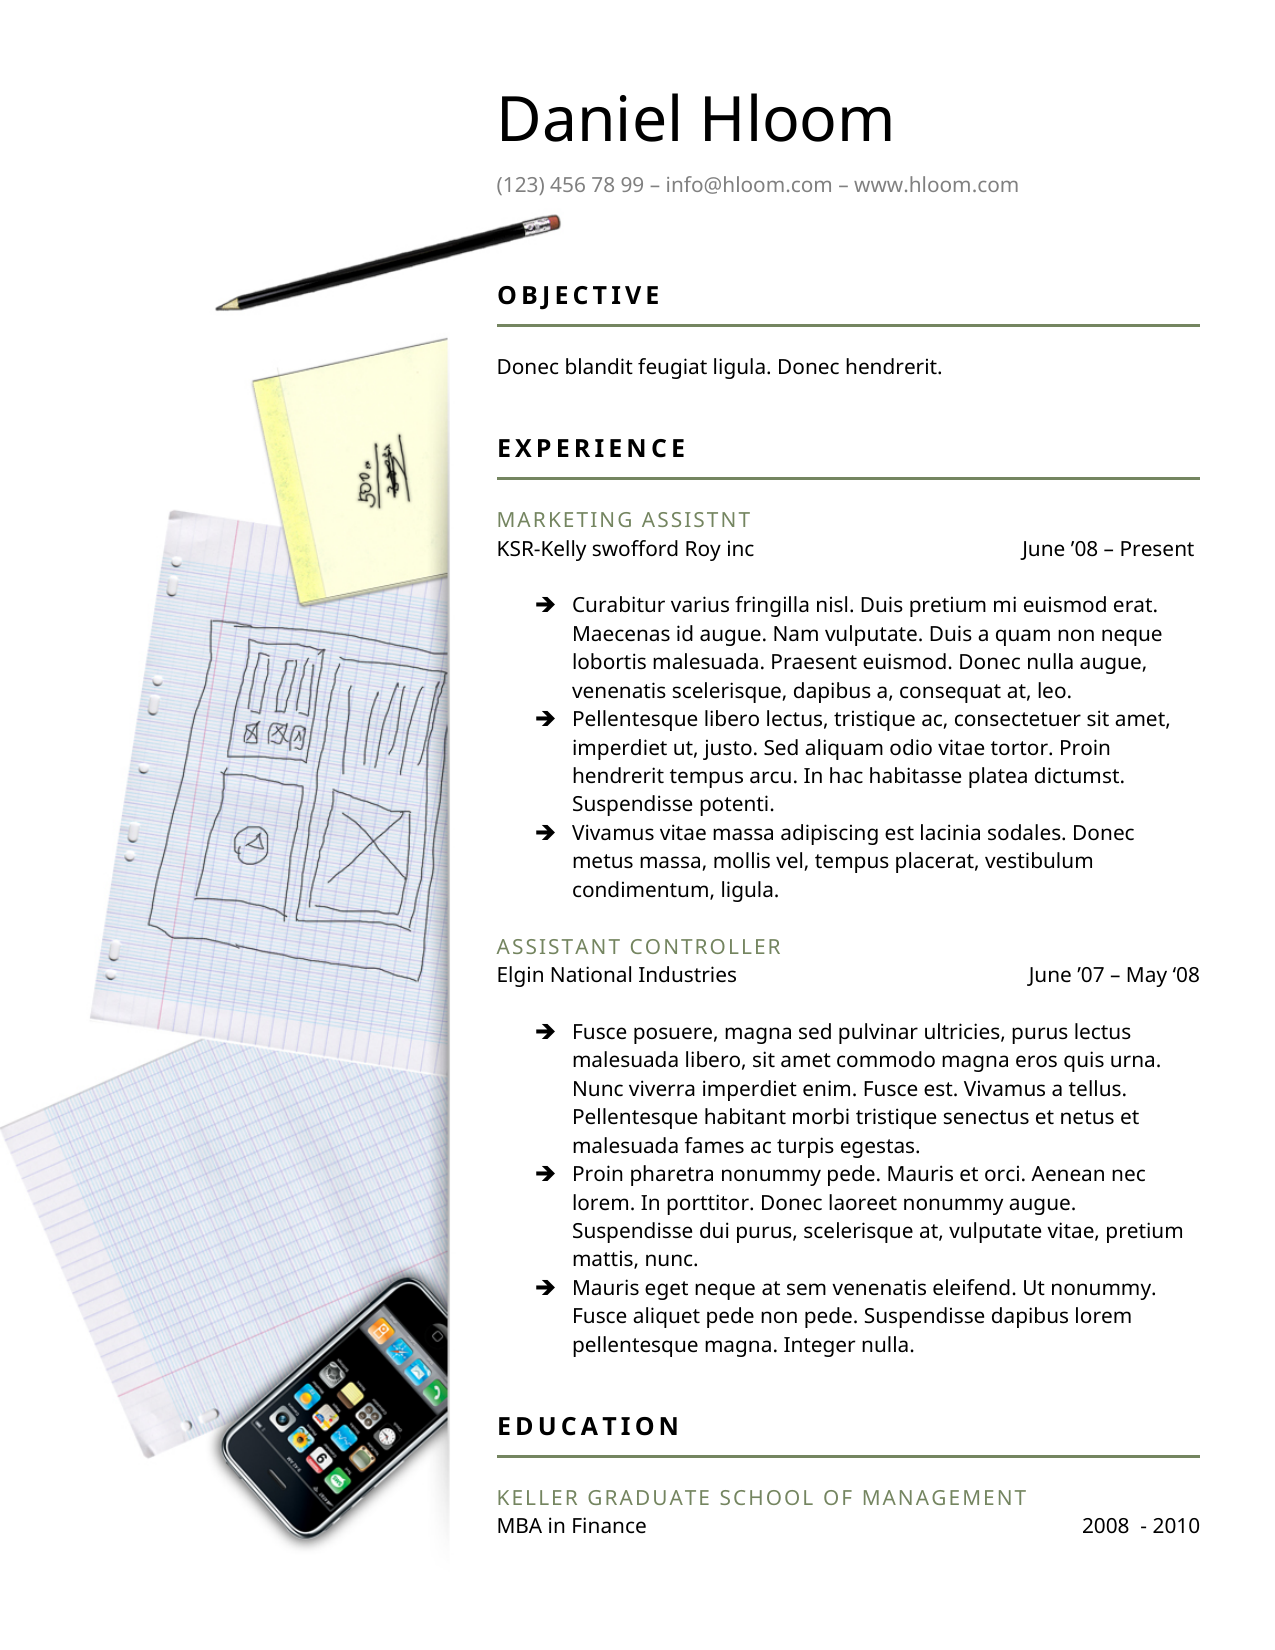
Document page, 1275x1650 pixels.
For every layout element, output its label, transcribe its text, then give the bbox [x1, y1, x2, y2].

list Mauris eget neque at sem venenatis eleifend. Ut nonummy. Fusce aliquet pede non pede. Suspendisse dapibus lorem pellentesque magna. Integer nulla. [534, 1273, 1200, 1358]
list Vivamus vitae massa adipiscing est lacinia sodales. Donec metus massa, mollis vel, tempus placerat, vestibulum condimentum, ligula. [534, 818, 1200, 903]
text KSR-Kelly swofford Roy inc June ’08 – Present [496, 534, 1200, 562]
subtitle Experience [497, 431, 1200, 477]
list Fusce posuere, magna sed pulvinar ultricies, purus lectus malesuada libero, sit amet commodo magna eros quis urna. Nunc viverra imperdiet enim. Fusce est. Vivamus a tellus. Pellentesque habitant morbi tristique senectus et netus et malesuada fames ac turpis egestas. [534, 1017, 1200, 1159]
title Daniel Hloom [496, 75, 1200, 160]
text (123) 456 78 99 – info@hloom.com – www.hloom.com [496, 171, 1200, 199]
subtitle Objective [497, 277, 1200, 324]
text Assistant controller [496, 932, 1200, 960]
text Marketing Assistnt [496, 505, 1200, 534]
text Elgin National Industries June ’07 – May ‘08 [496, 960, 1200, 989]
list Proin pharetra nonummy pede. Mauris et orci. Aenean nec lorem. In porttitor. Donec laoreet nonummy augue. Suspendisse dui purus, scelerisque at, vulputate vitae, pretium mattis, nunc. [534, 1159, 1200, 1273]
text MBA in Finance 2008 - 2010 [496, 1511, 1200, 1540]
list Pellentesque libero lectus, tristique ac, consectetuer sit amet, imperdiet ut, justo. Sed aliquam odio vitae tortor. Proin hendrerit tempus arcu. In hac habitasse platea dictumst. Suspendisse potenti. [534, 704, 1200, 818]
picture [0, 85, 607, 1614]
text Donec blandit feugiat ligula. Donec hendrerit. [496, 352, 1200, 381]
list Curabitur varius fringilla nisl. Duis pretium mi euismod erat. Maecenas id augue. Nam vulputate. Duis a quam non neque lobortis malesuada. Praesent euismod. Donec nulla augue, venenatis scelerisque, dapibus a, consequat at, leo. [534, 591, 1200, 704]
text Keller Graduate School of Management [496, 1483, 1200, 1511]
subtitle Education [497, 1408, 1200, 1455]
